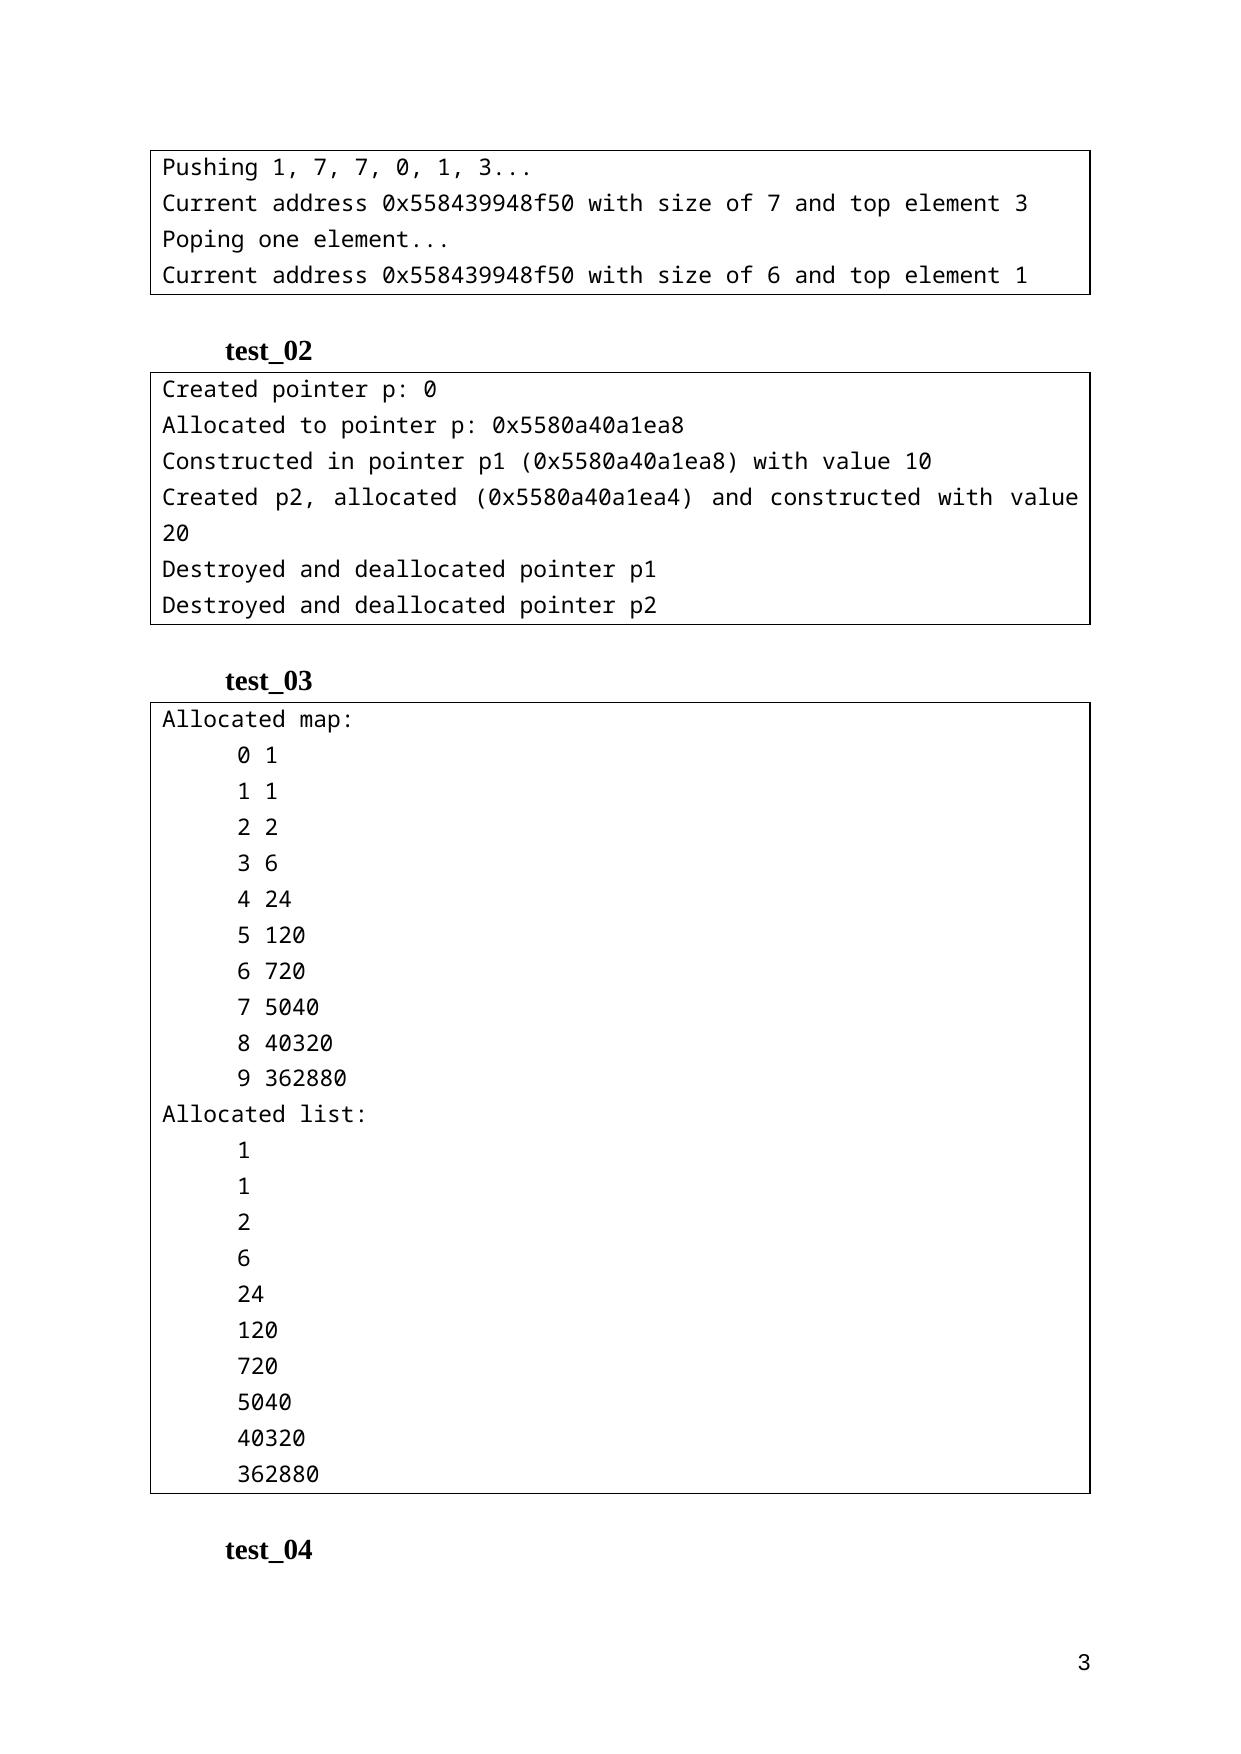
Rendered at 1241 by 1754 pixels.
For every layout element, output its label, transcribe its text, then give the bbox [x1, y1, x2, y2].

text test_04 [150, 1532, 1090, 1566]
table_header Allocated map: 0 1 1 1 2 2 3 6 4 24 5 120 6 720 7 5040 8 40320 9 362880 Allocated list: 1 1 2 6 24 120 720 5040 40320 362880 [151, 703, 1089, 1493]
table_header Created pointer p: 0 Allocated to pointer p: 0x5580a40a1ea8 Constructed in pointer p1 (0x5580a40a1ea8) with value 10 Created p2, allocated (0x5580a40a1ea4) and constructed with value 20 Destroyed and deallocated pointer p1 Destroyed and deallocated pointer p2 [151, 373, 1089, 624]
text test_03 [150, 663, 1090, 697]
text test_02 [150, 333, 1090, 367]
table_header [151, 151, 1089, 294]
